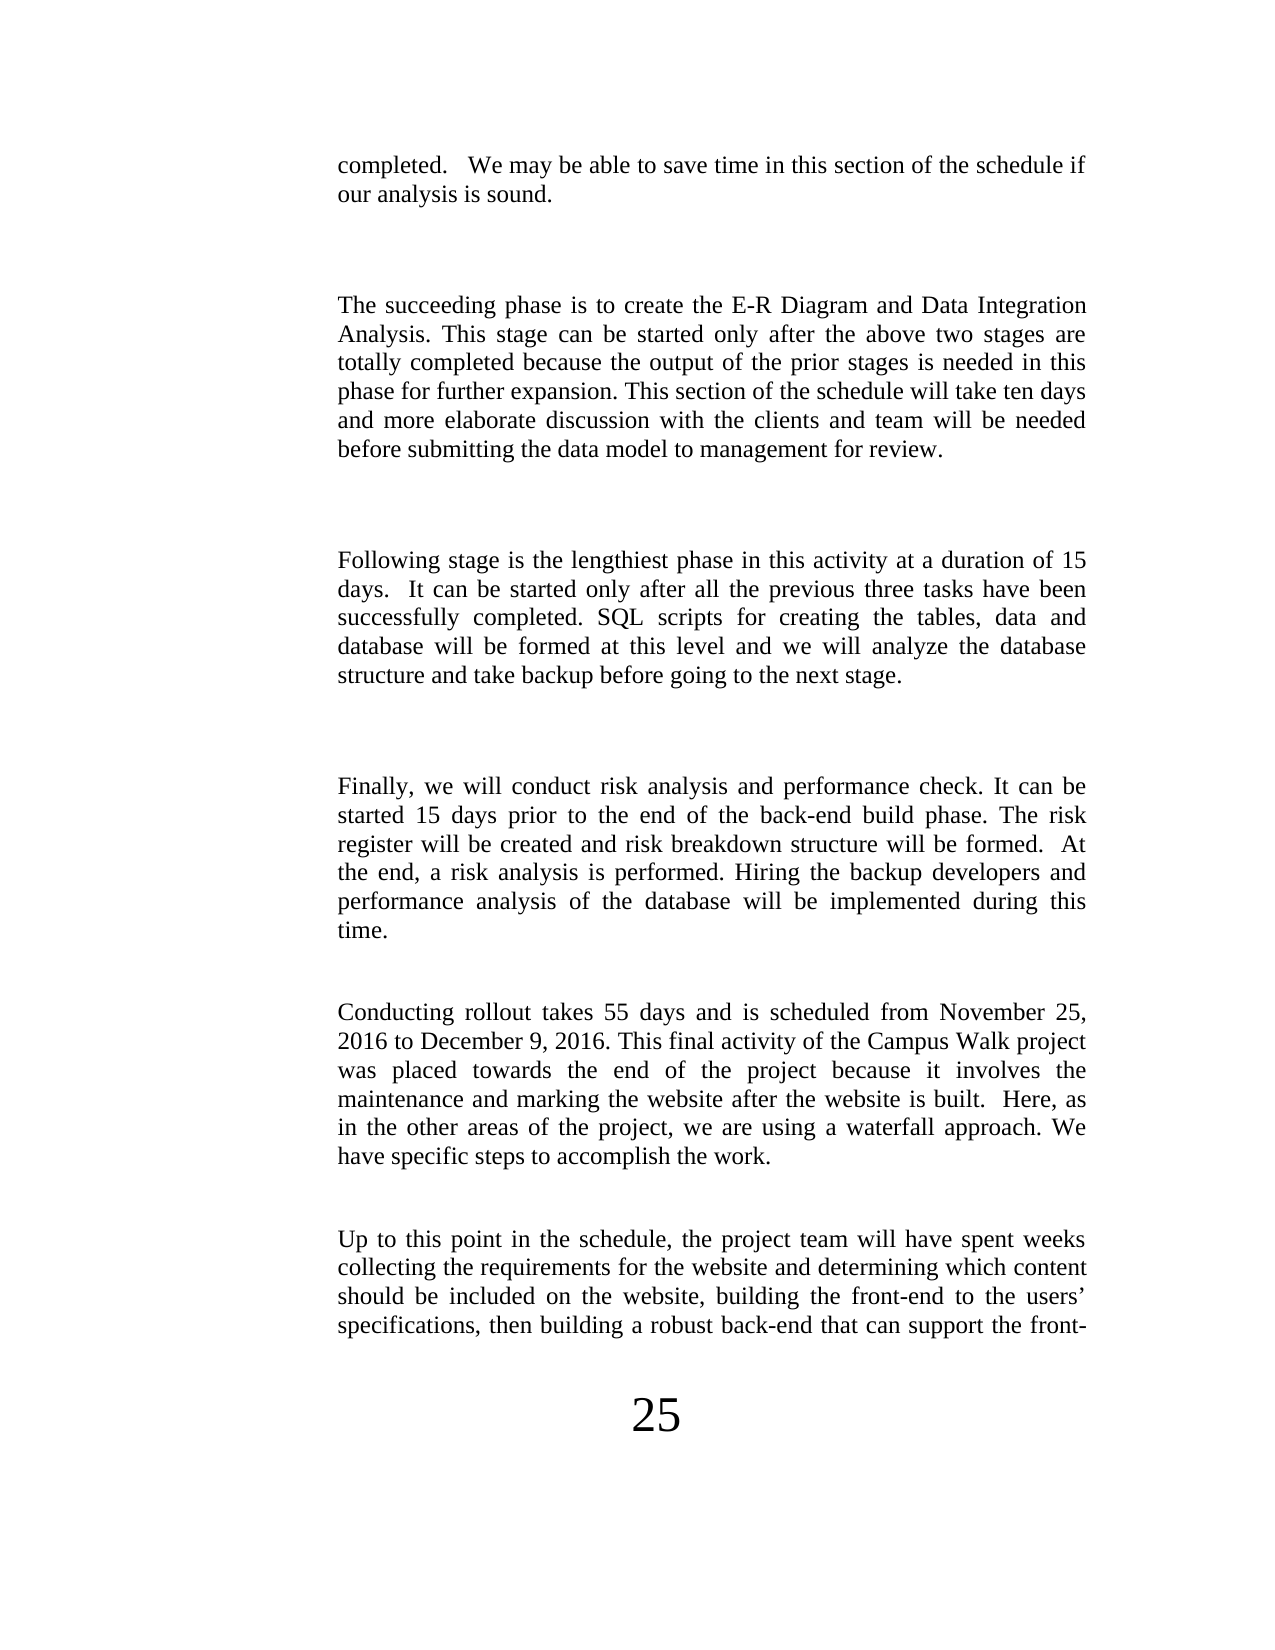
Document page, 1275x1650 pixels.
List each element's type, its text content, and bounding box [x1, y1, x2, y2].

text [337, 150, 1087, 207]
text Conducting rollout takes 55 days and is scheduled from November 25, 2016 to December 9, 2016. This final activity of the Campus Walk project was placed towards the end of the project because it involves the maintenance and marking the website after the website is built. Here, as in the other areas of the project, we are using a waterfall approach. We have specific steps to accomplish the work. [337, 997, 1087, 1170]
text Following stage is the lengthiest phase in this activity at a duration of 15 days. It can be started only after all the previous three tasks have been successfully completed. SQL scripts for creating the tables, data and database will be formed at this level and we will analyze the database structure and take backup before going to the next stage. [337, 545, 1087, 689]
text The succeeding phase is to create the E-R Diagram and Data Integration Analysis. This stage can be started only after the above two stages are totally completed because the output of the prior stages is needed in this phase for further expansion. This section of the schedule will take ten days and more elaborate discussion with the clients and team will be needed before submitting the data model to management for review. [337, 290, 1087, 462]
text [337, 1224, 1087, 1339]
text Finally, we will conduct risk analysis and performance check. It can be started 15 days prior to the end of the back-end build phase. The risk register will be created and risk breakdown structure will be formed. At the end, a risk analysis is performed. Hiring the backup developers and performance analysis of the database will be implemented during this time. [337, 771, 1087, 944]
